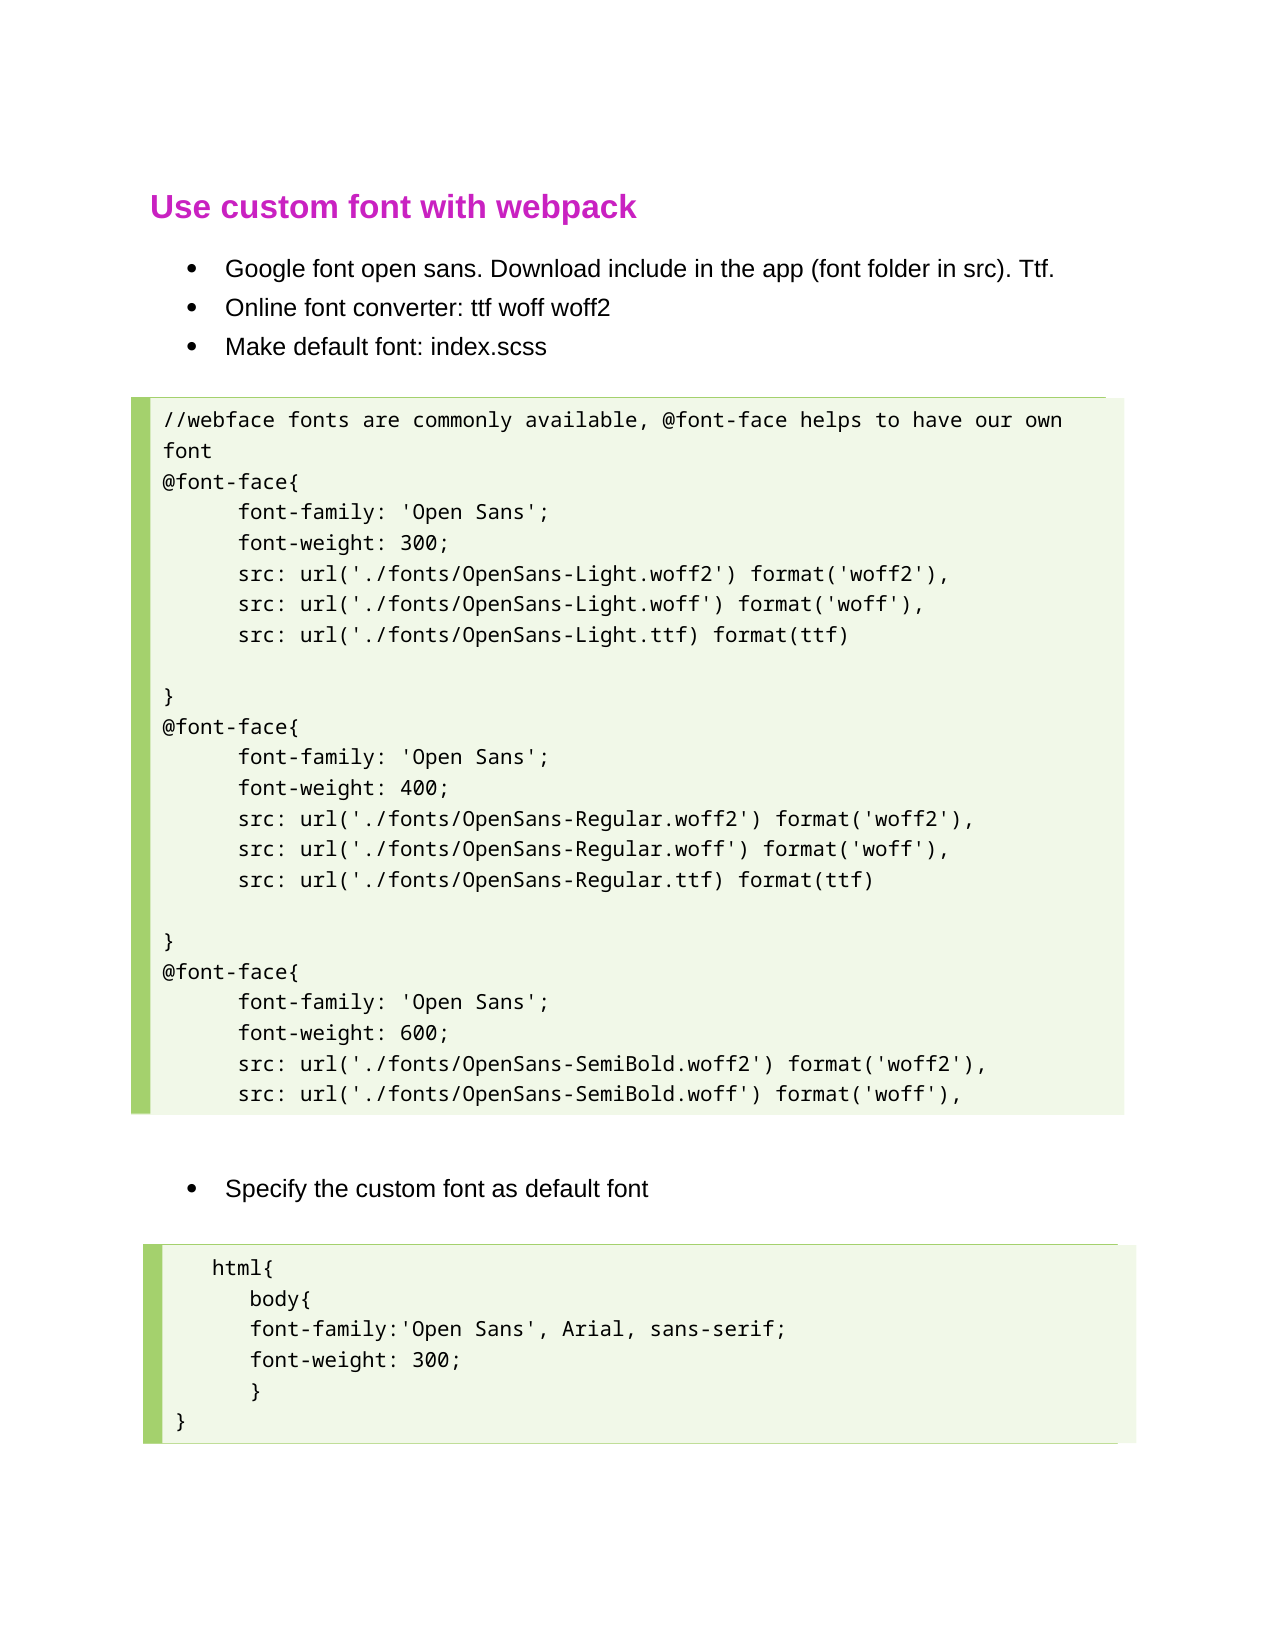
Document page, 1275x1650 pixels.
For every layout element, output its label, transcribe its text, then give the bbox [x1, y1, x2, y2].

text Specify the custom font as default font [187, 1174, 1125, 1203]
text Use custom font with webpack [150, 187, 1125, 226]
text Google font open sans. Download include in the app (font folder in src). Ttf. [187, 254, 1125, 283]
text Make default font: index.scss [187, 332, 1125, 361]
text Online font converter: ttf woff woff2 [187, 293, 1125, 322]
